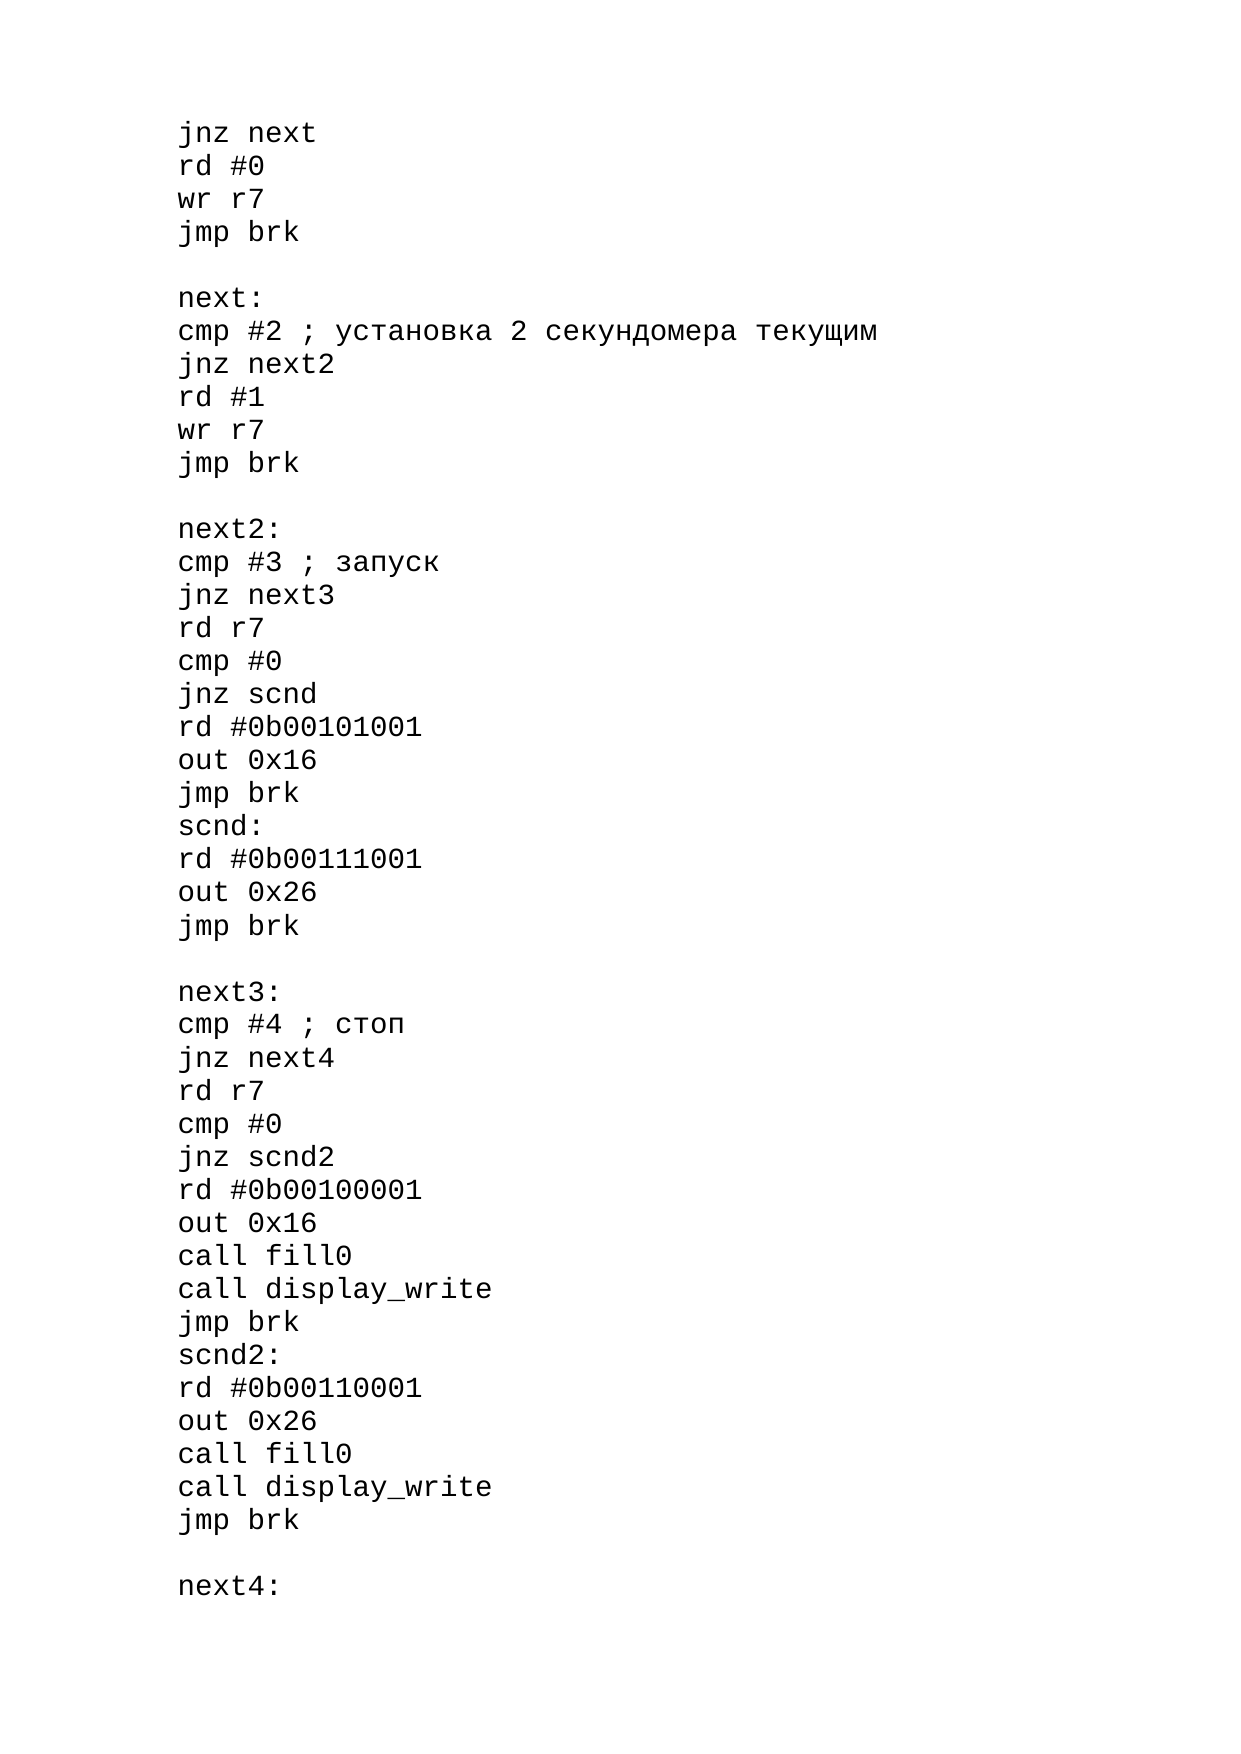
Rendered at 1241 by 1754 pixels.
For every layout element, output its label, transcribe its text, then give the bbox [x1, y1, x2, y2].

text call display_write [177, 1472, 1152, 1505]
text rd #0b00110001 [177, 1373, 1152, 1406]
text rd #0 [177, 151, 1152, 184]
text out 0x26 [177, 1406, 1152, 1439]
text cmp #0 [177, 1109, 1152, 1142]
text cmp #2 ; установка 2 секундомера текущим [177, 316, 1152, 349]
text cmp #3 ; запуск [177, 547, 1152, 580]
text call fill0 [177, 1439, 1152, 1472]
text cmp #0 [177, 646, 1152, 679]
text next4: [177, 1571, 1152, 1604]
text rd #0b00100001 [177, 1175, 1152, 1208]
text jnz scnd [177, 679, 1152, 712]
text jnz next4 [177, 1043, 1152, 1076]
text jnz scnd2 [177, 1142, 1152, 1175]
text out 0x26 [177, 878, 1152, 911]
text jmp brk [177, 778, 1152, 812]
text jmp brk [177, 448, 1152, 481]
text jnz next3 [177, 580, 1152, 613]
text jmp brk [177, 1505, 1152, 1538]
text next: [177, 283, 1152, 316]
text rd #0b00111001 [177, 844, 1152, 878]
text jmp brk [177, 1307, 1152, 1340]
text scnd2: [177, 1340, 1152, 1373]
text next3: [177, 977, 1152, 1010]
text rd r7 [177, 1076, 1152, 1109]
text rd #1 [177, 382, 1152, 415]
text scnd: [177, 812, 1152, 844]
text rd r7 [177, 613, 1152, 646]
text jnz next [177, 118, 1152, 151]
text wr r7 [177, 415, 1152, 448]
text out 0x16 [177, 1208, 1152, 1241]
text call fill0 [177, 1241, 1152, 1274]
text jmp brk [177, 217, 1152, 250]
text jmp brk [177, 911, 1152, 944]
text rd #0b00101001 [177, 712, 1152, 746]
text next2: [177, 514, 1152, 547]
text cmp #4 ; стоп [177, 1010, 1152, 1043]
text jnz next2 [177, 349, 1152, 382]
text call display_write [177, 1274, 1152, 1307]
text out 0x16 [177, 746, 1152, 778]
text wr r7 [177, 184, 1152, 217]
